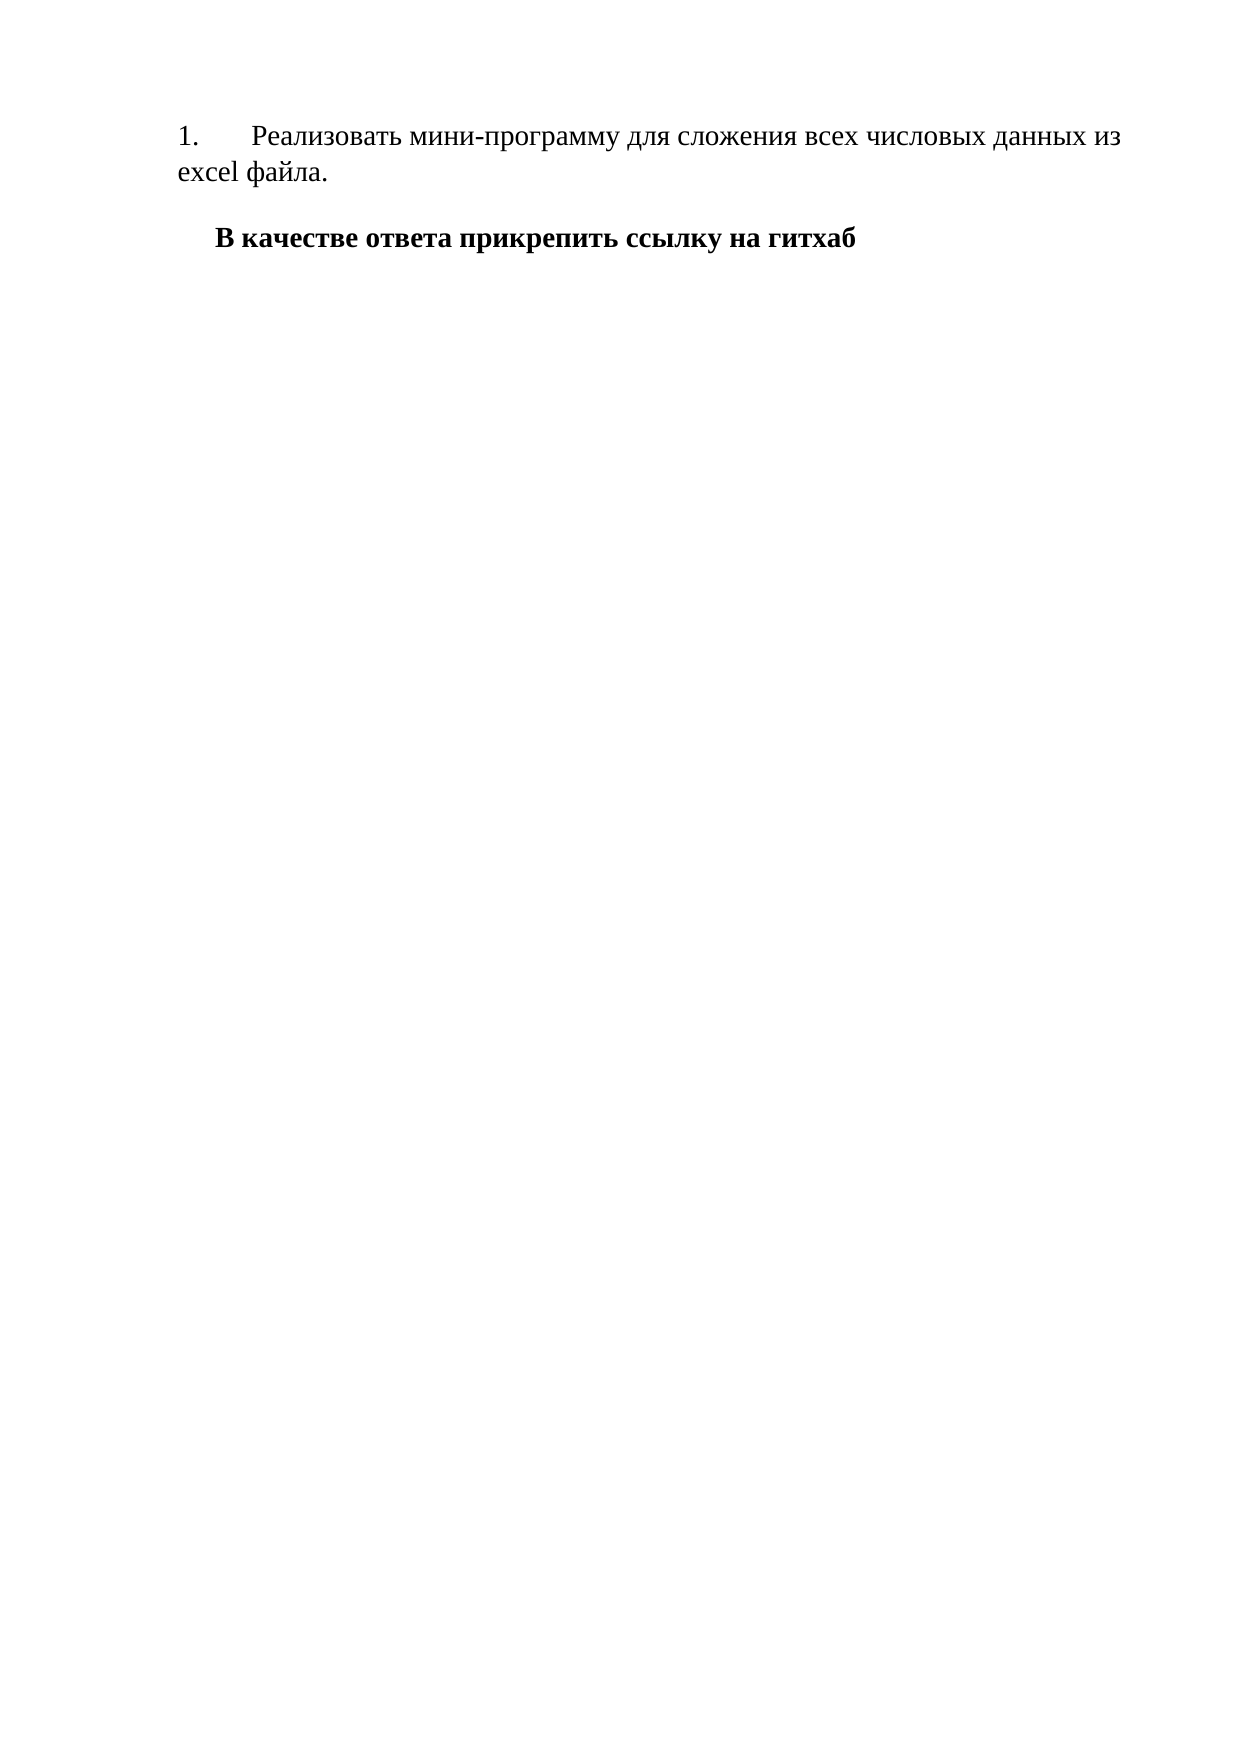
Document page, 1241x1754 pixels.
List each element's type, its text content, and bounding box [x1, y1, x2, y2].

list Реализовать мини-программу для сложения всех числовых данных из excel файла. [177, 118, 1146, 218]
list В качестве ответа прикрепить ссылку на гитхаб [215, 220, 1146, 254]
